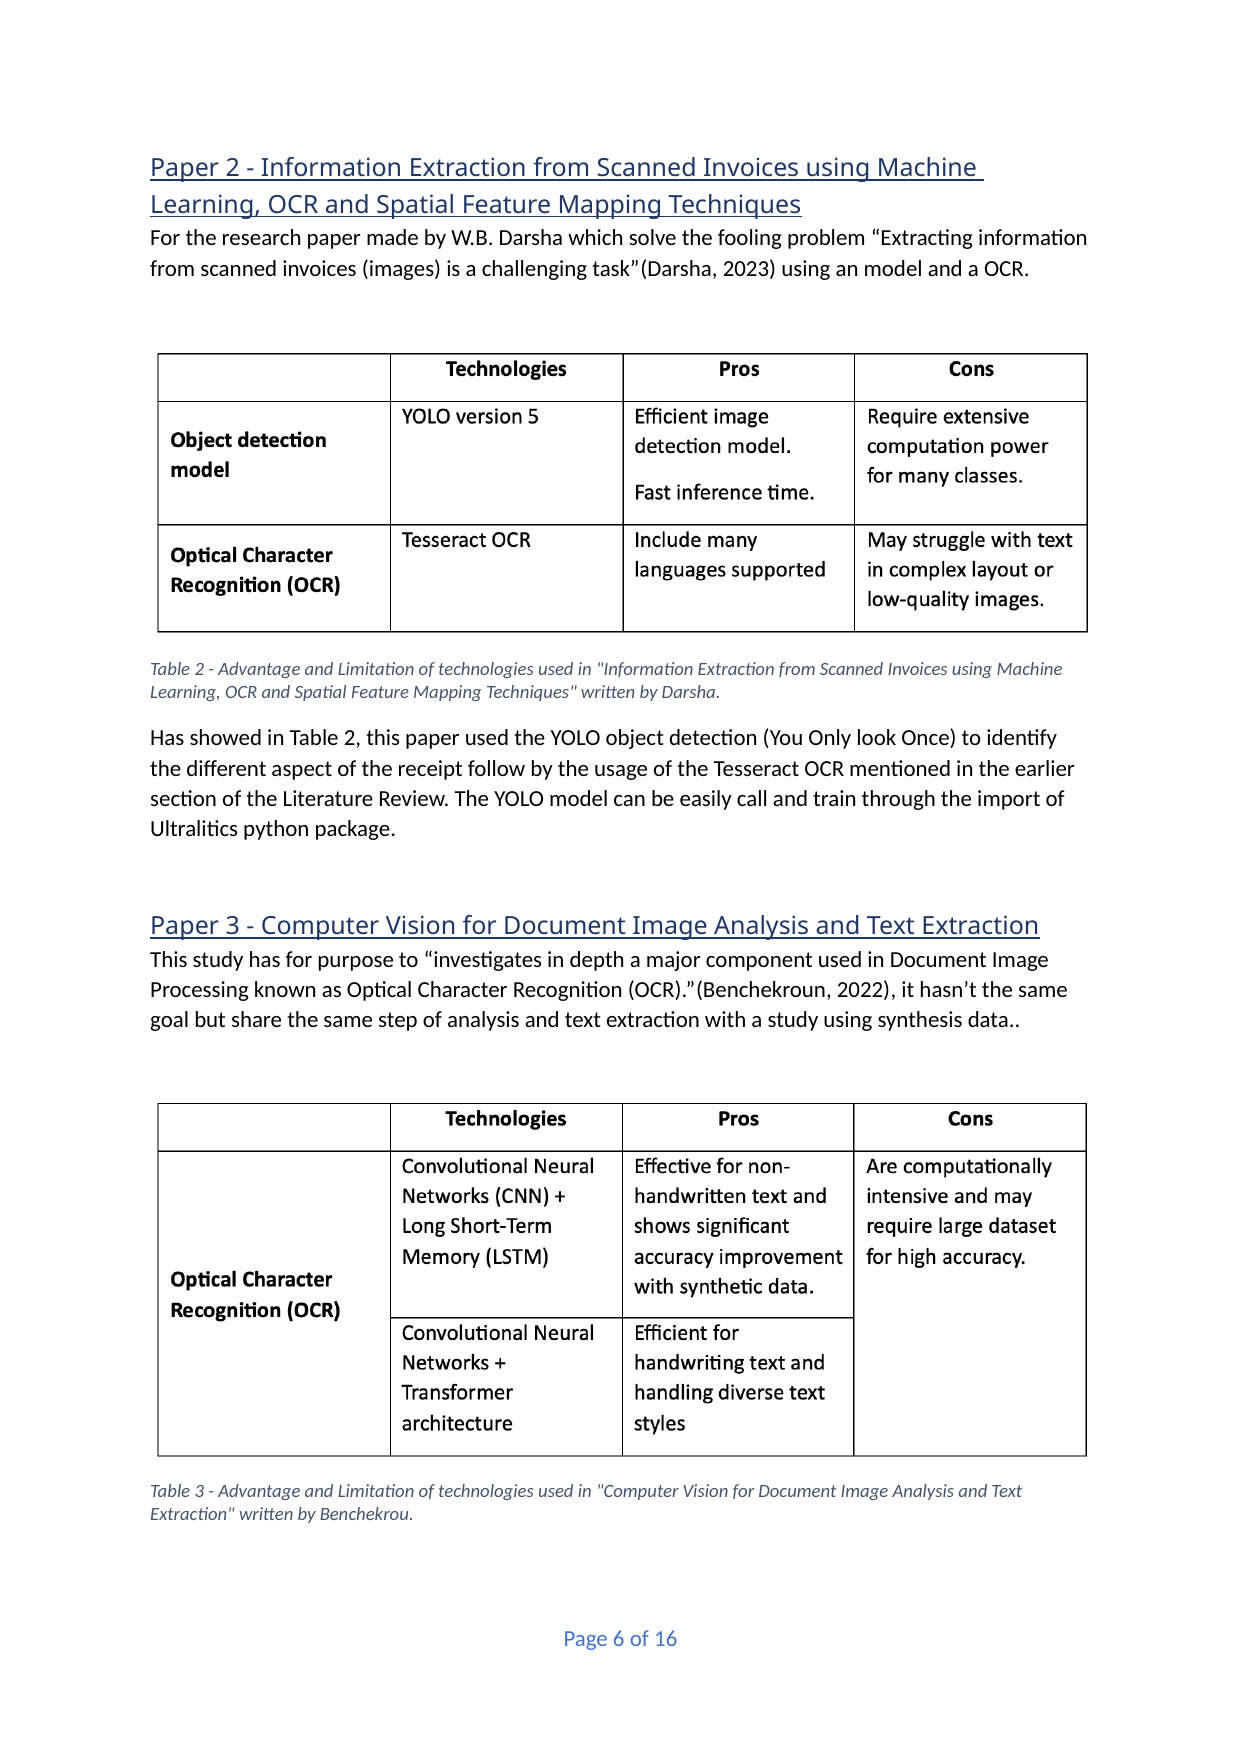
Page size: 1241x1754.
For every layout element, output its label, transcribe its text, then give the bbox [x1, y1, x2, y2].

text For the research paper made by W.B. Darsha which solve the fooling problem “Extracting information from scanned invoices (images) is a challenging task”(Darsha, 2023) using an model and a OCR. [150, 223, 1090, 282]
picture [150, 347, 1091, 638]
subtitle Paper 2 - Information Extraction from Scanned Invoices using Machine Learning, OCR and Spatial Feature Mapping Techniques [150, 150, 1090, 221]
text This study has for purpose to “investigates in depth a major component used in Document Image Processing known as Optical Character Recognition (OCR).”(Benchekroun, 2022), it hasn’t the same goal but share the same step of analysis and text extraction with a study using synthesis data.. [150, 945, 1090, 1033]
text Has showed in Table 2, this paper used the YOLO object detection (You Only look Once) to identify the different aspect of the receipt follow by the usage of the Tesseract OCR mentioned in the earlier section of the Literature Review. The YOLO model can be easily call and train through the import of Ultralitics python package. [150, 723, 1090, 842]
subtitle Paper 3 - Computer Vision for Document Image Analysis and Text Extraction [150, 908, 1090, 942]
text Table 2 - Advantage and Limitation of technologies used in "Information Extraction from Scanned Invoices using Machine Learning, OCR and Spatial Feature Mapping Techniques" written by Darsha. [150, 657, 1090, 703]
text Table 3 - Advantage and Limitation of technologies used in "Computer Vision for Document Image Analysis and Text Extraction" written by Benchekrou. [150, 1479, 1090, 1525]
picture [150, 1098, 1090, 1461]
